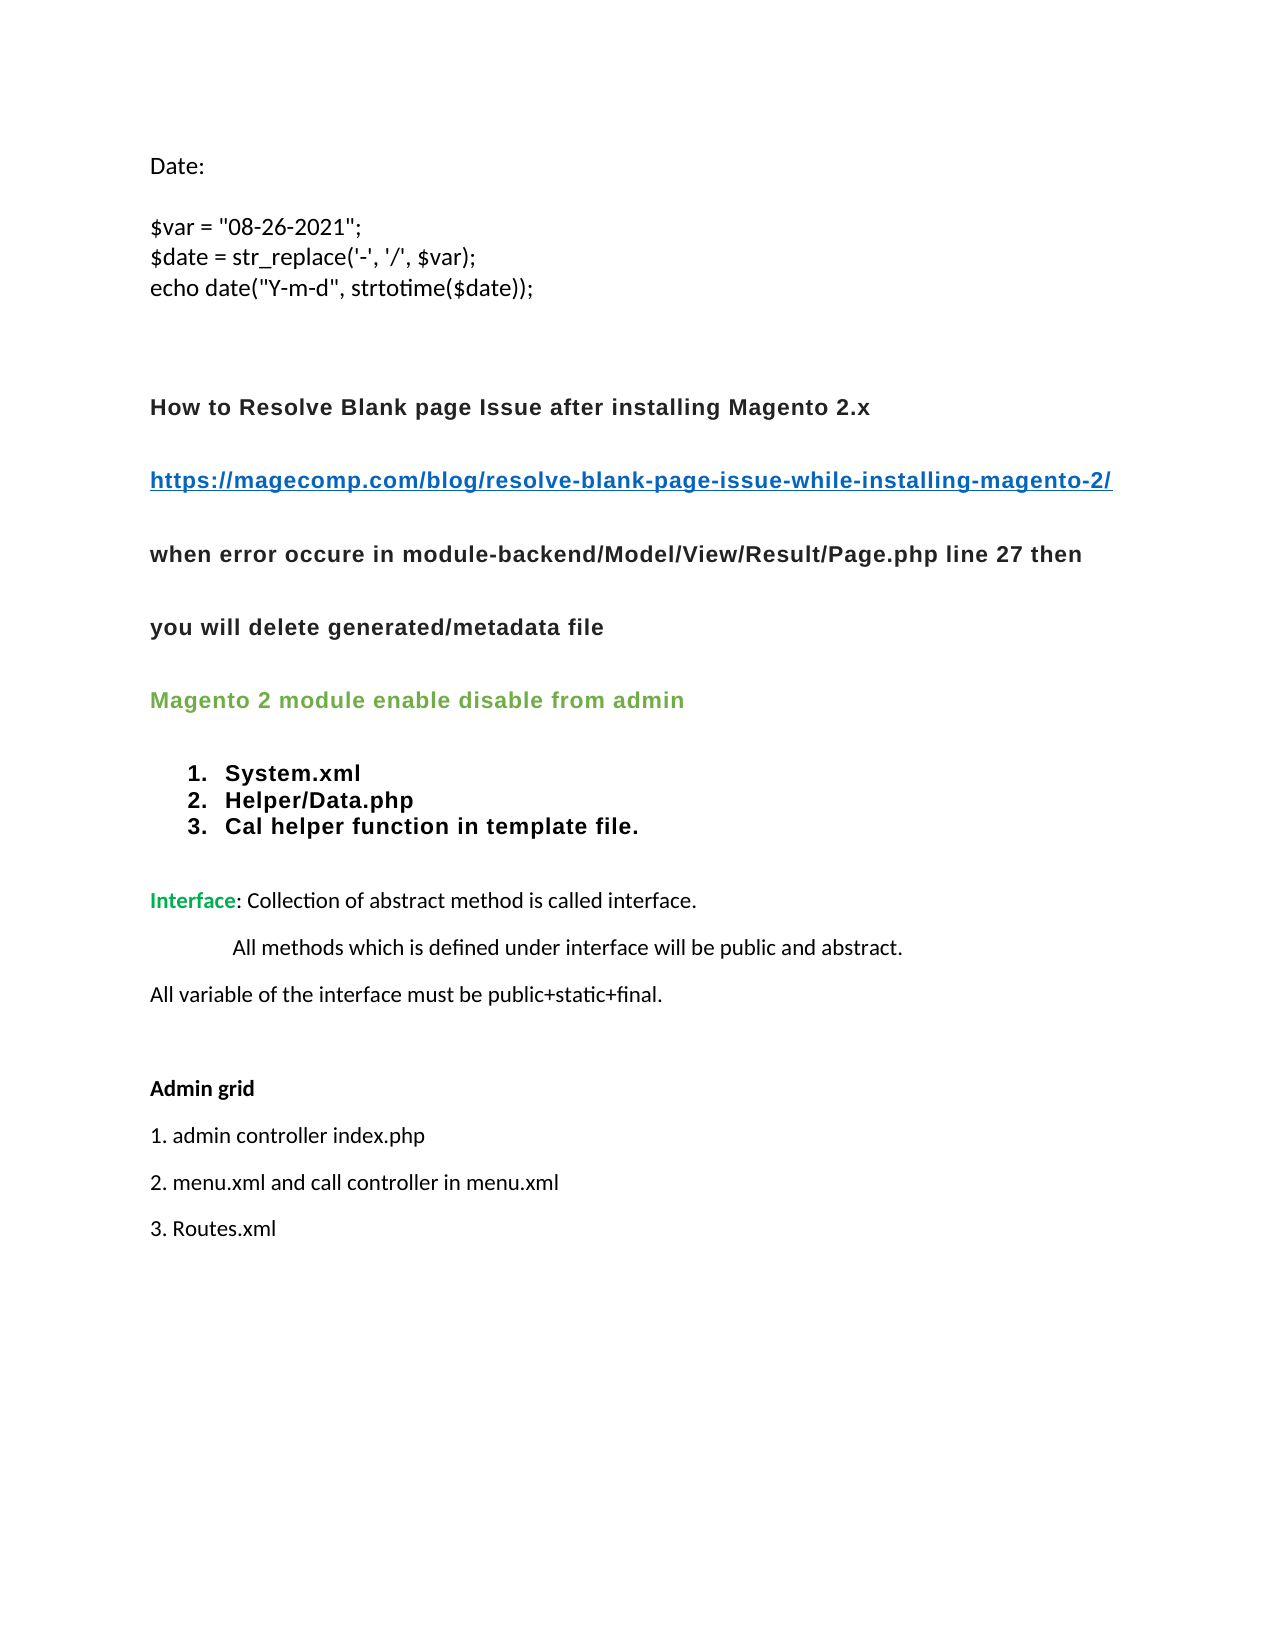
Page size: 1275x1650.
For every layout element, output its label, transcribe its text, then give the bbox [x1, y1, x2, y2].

text https://magecomp.com/blog/resolve-blank-page-issue-while-installing-magento-2/ [150, 467, 1125, 494]
list System.xml [187, 760, 1125, 787]
text All methods which is defined under interface will be public and abstract. [150, 933, 1125, 961]
list Helper/Data.php [187, 787, 1125, 813]
text Interface: Collection of abstract method is called interface. [150, 886, 1125, 914]
text All variable of the interface must be public+static+final. [150, 980, 1125, 1008]
text echo date("Y-m-d", strtotime($date)); [150, 272, 1125, 303]
text 3. Routes.xml [150, 1214, 1125, 1242]
text Admin grid [150, 1074, 1125, 1102]
text 2. menu.xml and call controller in menu.xml [150, 1168, 1125, 1196]
text $date = str_replace('-', '/', $var); [150, 242, 1125, 272]
text 1. admin controller index.php [150, 1121, 1125, 1149]
text when error occure in module-backend/Model/View/Result/Page.php line 27 then [150, 541, 1125, 567]
list Cal helper function in template file. [187, 813, 1125, 839]
text Date: [150, 150, 1125, 181]
text How to Resolve Blank page Issue after installing Magento 2.x [150, 394, 1125, 421]
text Magento 2 module enable disable from admin [150, 687, 1125, 713]
text $var = "08-26-2021"; [150, 211, 1125, 242]
text you will delete generated/metadata file [150, 614, 1125, 640]
